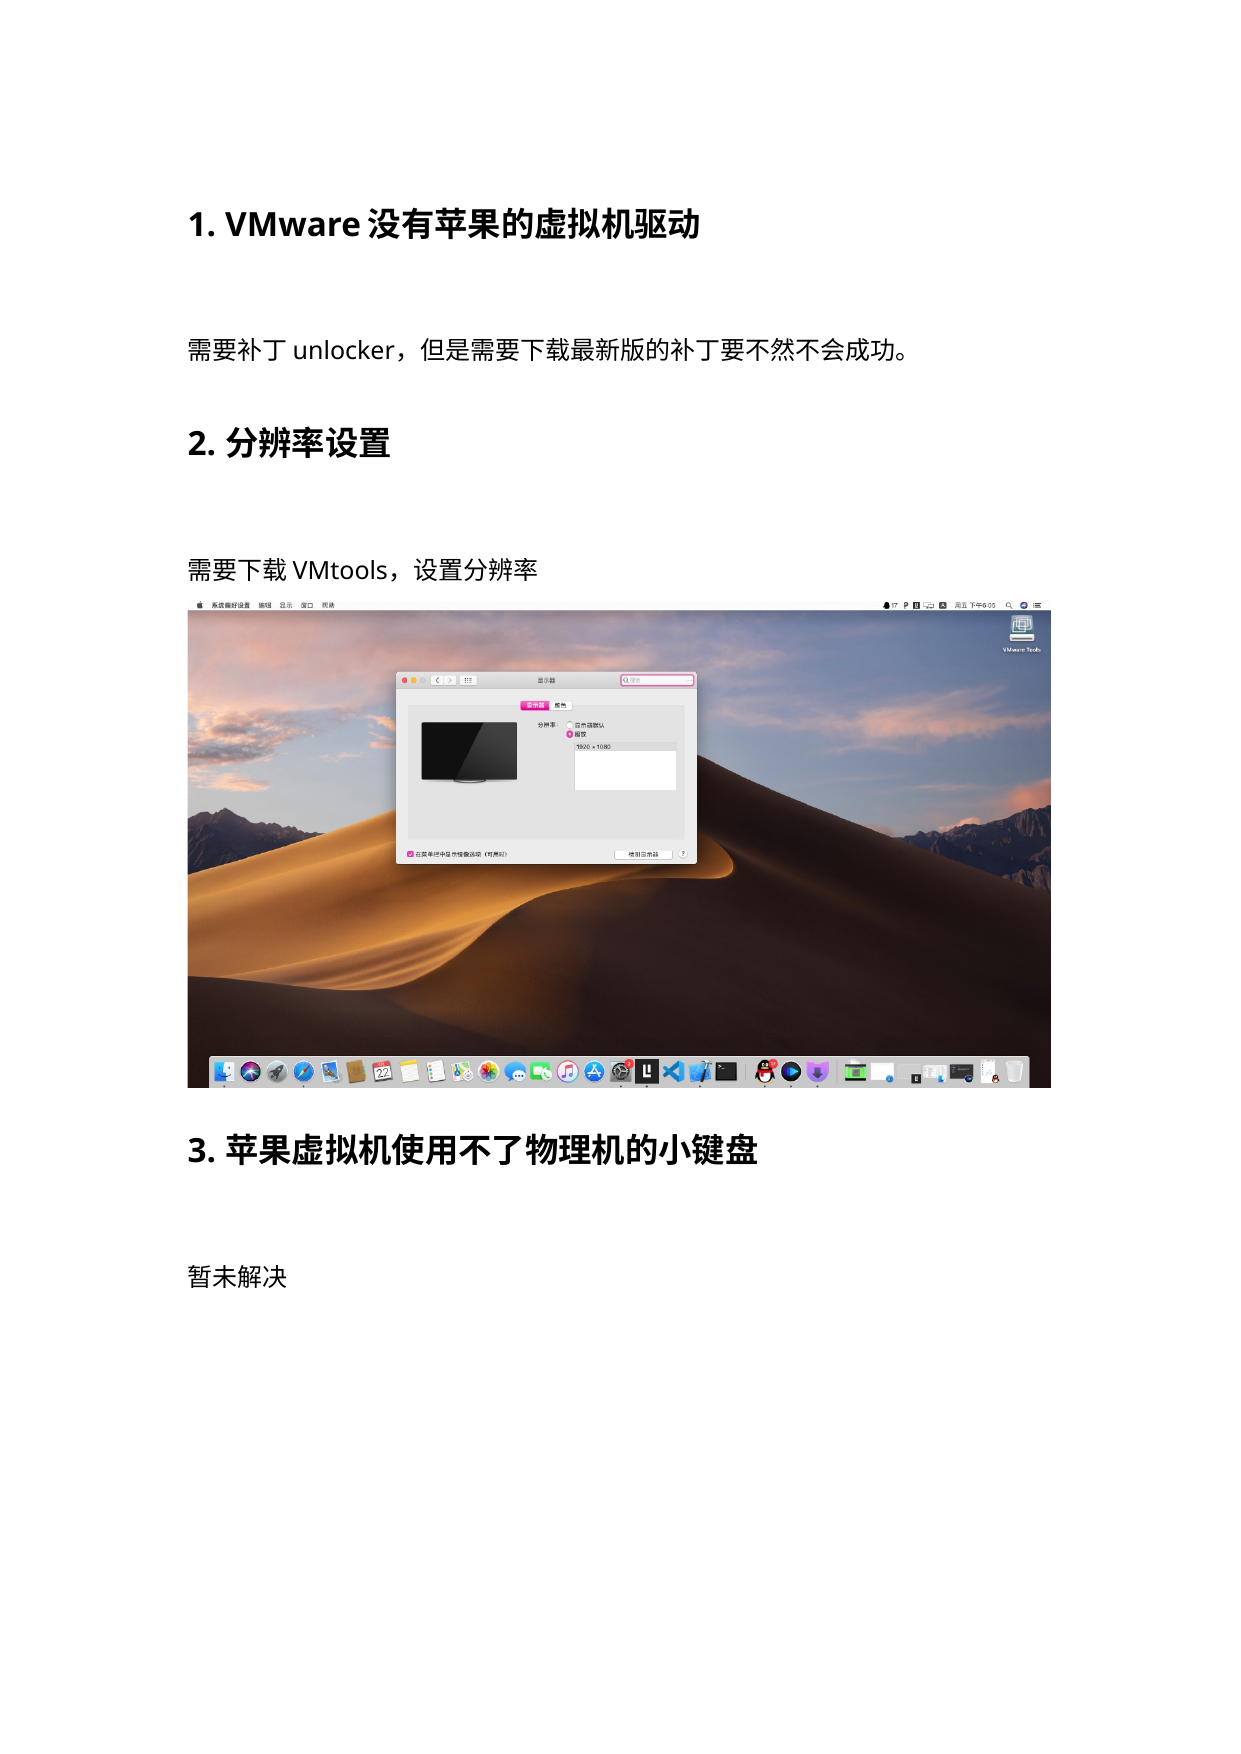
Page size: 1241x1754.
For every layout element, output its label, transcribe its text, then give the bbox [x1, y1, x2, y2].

picture [187, 601, 1051, 1088]
subtitle 苹果虚拟机使用不了物理机的小键盘 [187, 1116, 1053, 1181]
text 需要下载VMtools，设置分辨率 [187, 536, 1053, 601]
text 需要补丁unlocker，但是需要下载最新版的补丁要不然不会成功。 [187, 316, 1053, 381]
subtitle 分辨率设置 [187, 408, 1053, 473]
subtitle VMware没有苹果的虚拟机驱动 [187, 189, 1053, 254]
text 暂未解决 [187, 1243, 1053, 1308]
